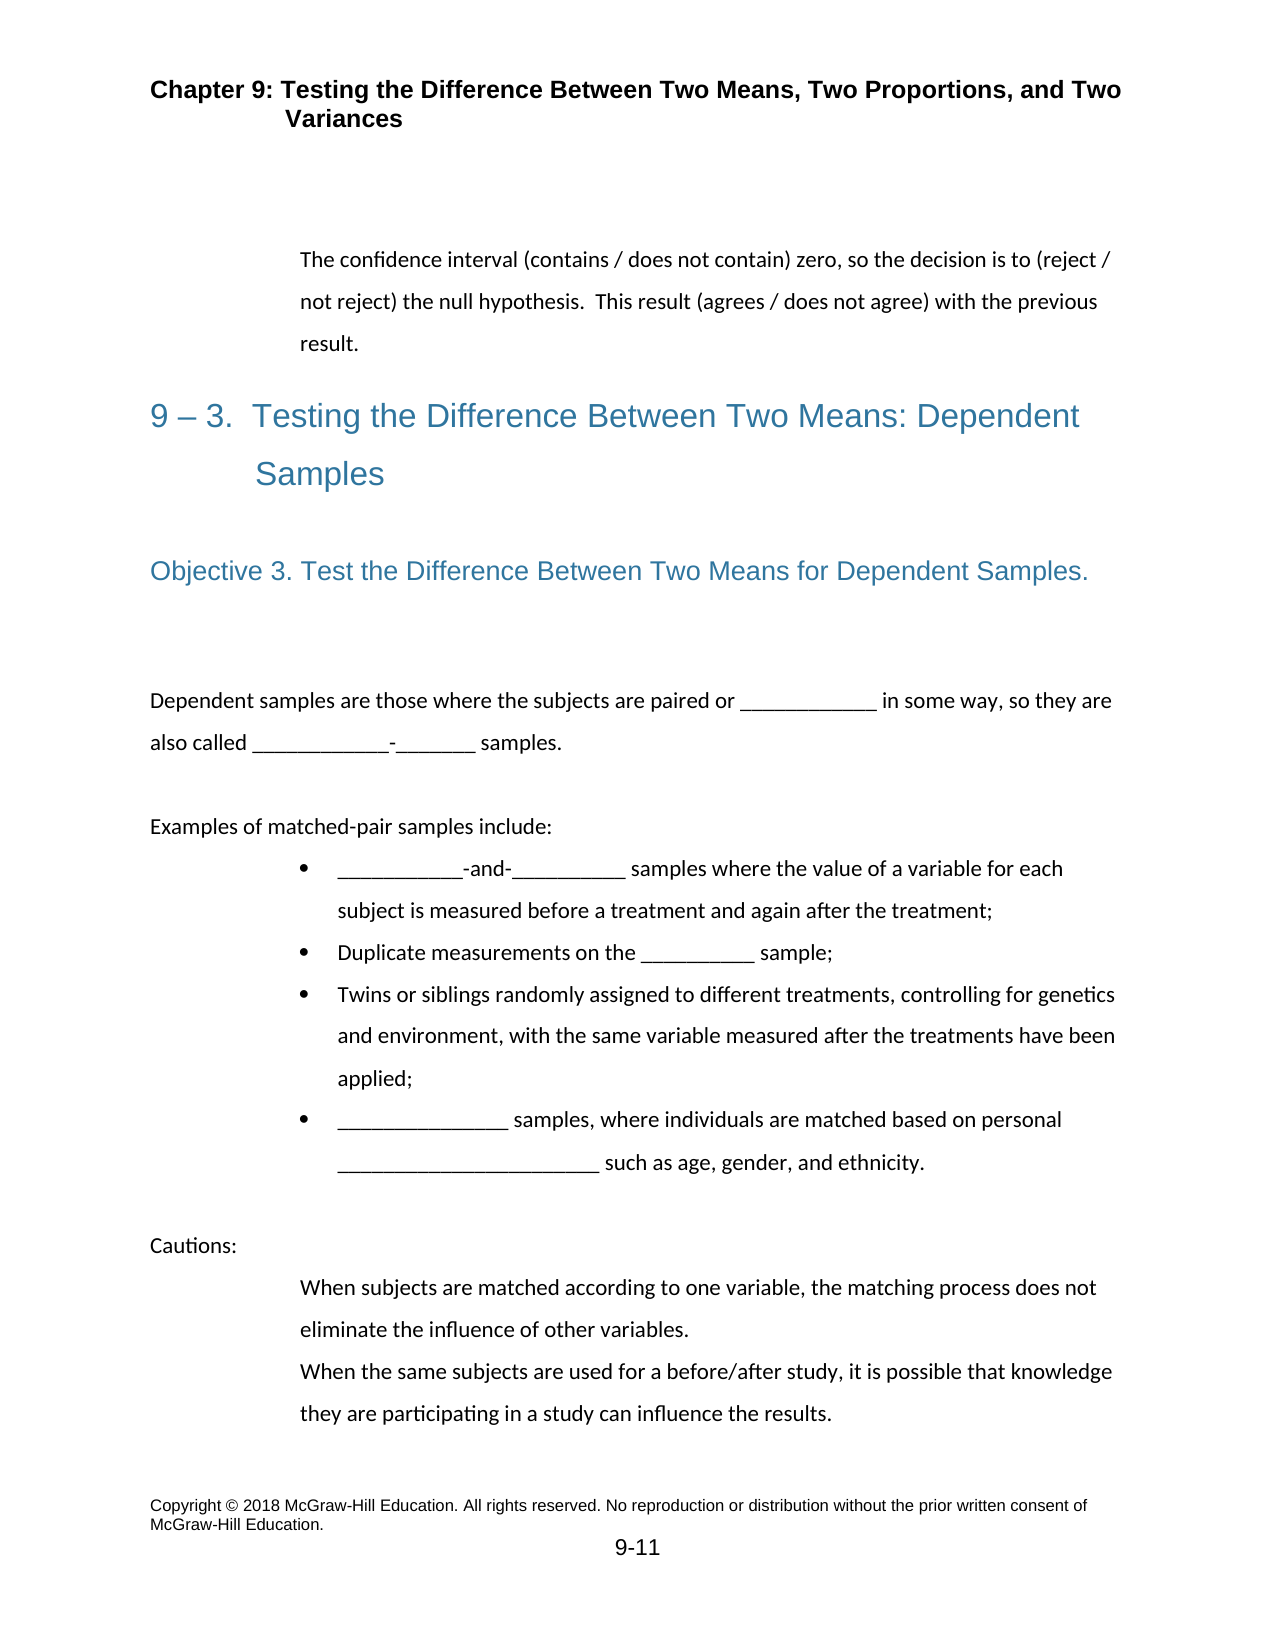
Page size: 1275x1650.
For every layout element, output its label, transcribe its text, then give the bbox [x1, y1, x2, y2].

list Duplicate measurements on the __________ sample; [300, 938, 1125, 966]
text When subjects are matched according to one variable, the matching process does not eliminate the influence of other variables. [300, 1273, 1125, 1343]
text Examples of matched-pair samples include: [150, 812, 1125, 840]
subtitle Objective 3. Test the Difference Between Two Means for Dependent Samples. [150, 555, 1125, 586]
text The confidence interval (contains / does not contain) zero, so the decision is to (reject / not reject) the null hypothesis. This result (agrees / does not agree) with the previous result. [300, 245, 1125, 357]
text Cautions: [150, 1232, 1125, 1259]
list Twins or siblings randomly assigned to different treatments, controlling for genetics and environment, with the same variable measured after the treatments have been applied; [300, 980, 1125, 1092]
text Dependent samples are those where the subjects are paired or ____________ in some way, so they are also called ____________-_______ samples. [150, 686, 1125, 756]
list ___________-and-__________ samples where the value of a variable for each subject is measured before a treatment and again after the treatment; [300, 854, 1125, 924]
subtitle 9 – 3. Testing the Difference Between Two Means: Dependent Samples [150, 396, 1125, 492]
text When the same subjects are used for a before/after study, it is possible that knowledge they are participating in a study can influence the results. [300, 1357, 1125, 1427]
list _______________ samples, where individuals are matched based on personal _______________________ such as age, gender, and ethnicity. [300, 1106, 1125, 1176]
